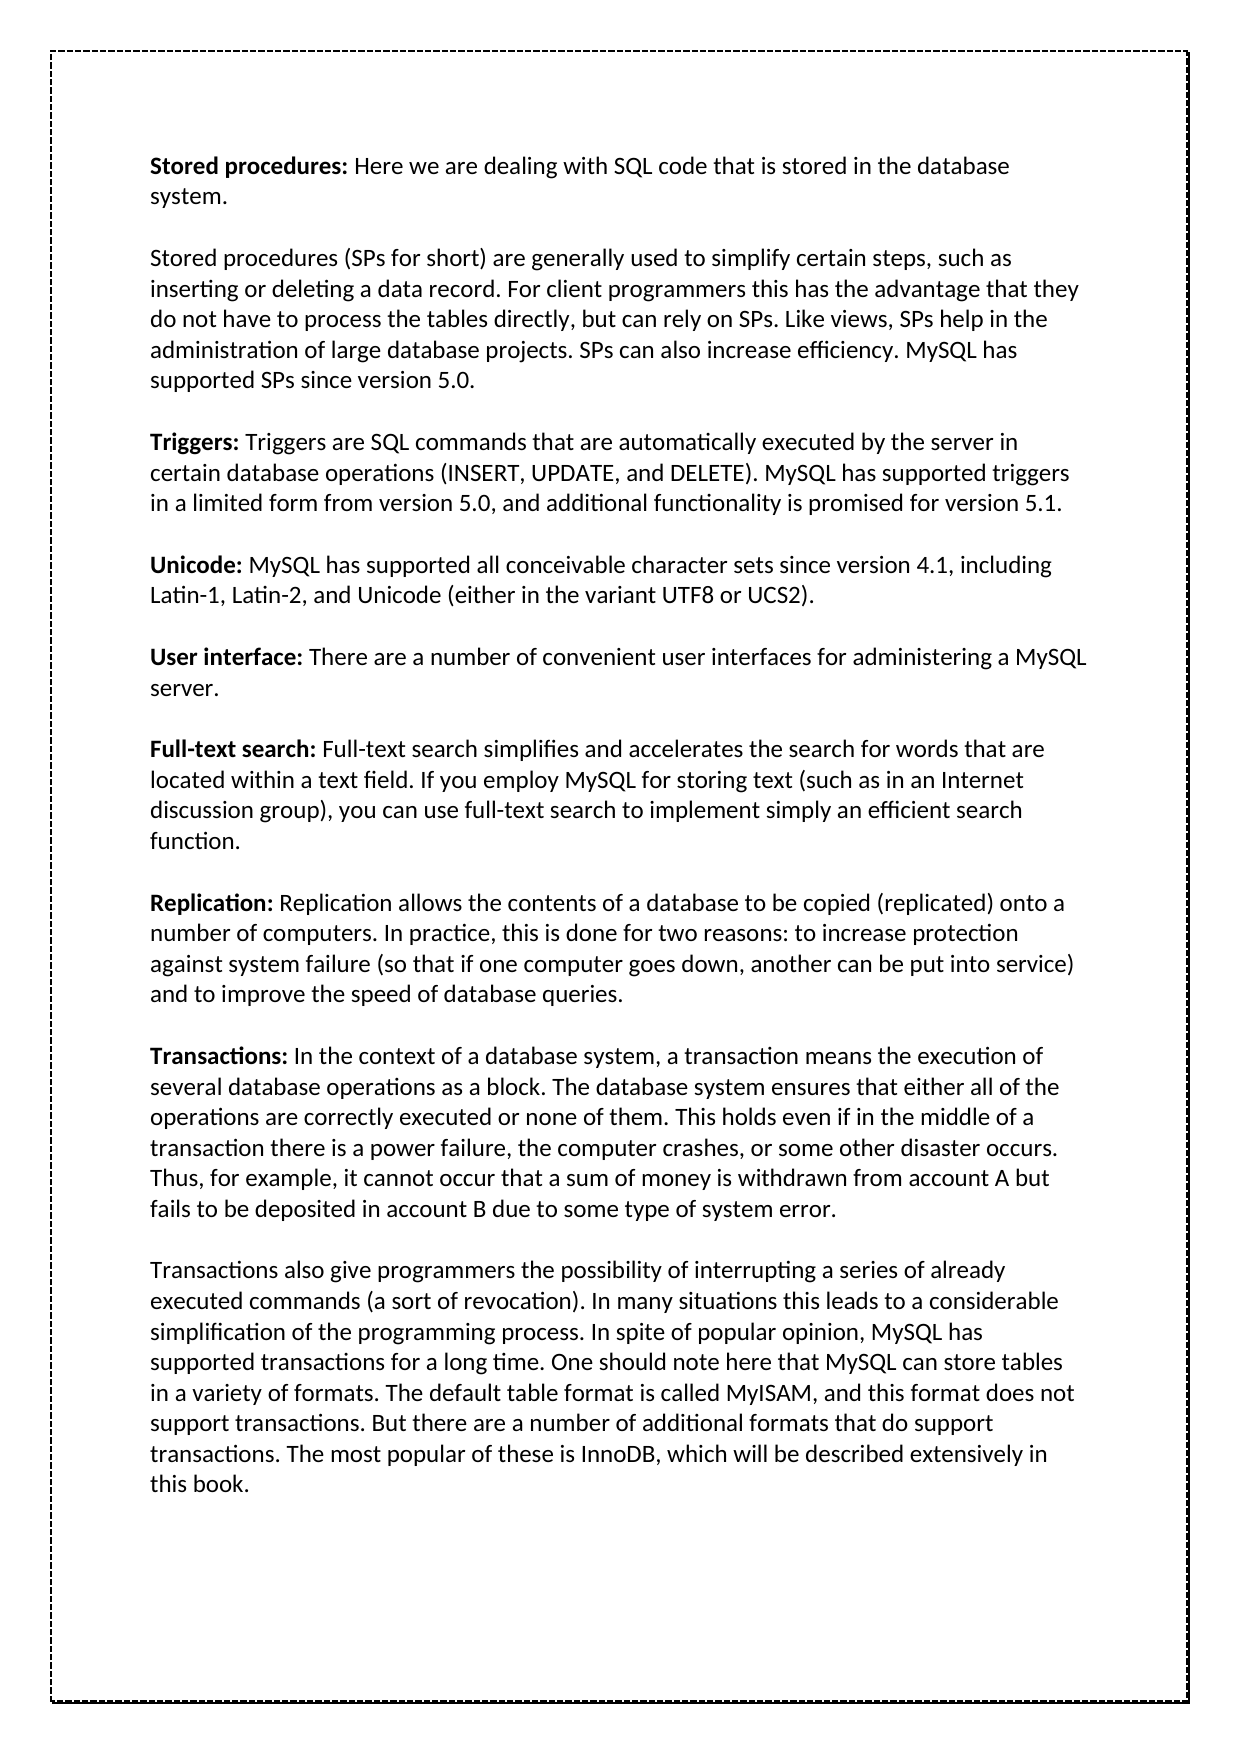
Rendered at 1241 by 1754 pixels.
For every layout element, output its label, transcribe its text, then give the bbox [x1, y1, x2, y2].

text User interface: There are a number of convenient user interfaces for administering a MySQL server. [150, 641, 1088, 702]
text Transactions also give programmers the possibility of interrupting a series of already executed commands (a sort of revocation). In many situations this leads to a considerable simplification of the programming process. In spite of popular opinion, MySQL has supported transactions for a long time. One should note here that MySQL can store tables in a variety of formats. The default table format is called MyISAM, and this format does not support transactions. But there are a number of additional formats that do support transactions. The most popular of these is InnoDB, which will be described extensively in this book. [150, 1254, 1088, 1499]
text Transactions: In the context of a database system, a transaction means the execution of several database operations as a block. The database system ensures that either all of the operations are correctly executed or none of them. This holds even if in the middle of a transaction there is a power failure, the computer crashes, or some other disaster occurs. Thus, for example, it cannot occur that a sum of money is withdrawn from account A but fails to be deposited in account B due to some type of system error. [150, 1040, 1088, 1223]
text Unicode: MySQL has supported all conceivable character sets since version 4.1, including Latin-1, Latin-2, and Unicode (either in the variant UTF8 or UCS2). [150, 549, 1088, 610]
text Stored procedures (SPs for short) are generally used to simplify certain steps, such as inserting or deleting a data record. For client programmers this has the advantage that they do not have to process the tables directly, but can rely on SPs. Like views, SPs help in the administration of large database projects. SPs can also increase efficiency. MySQL has supported SPs since version 5.0. [150, 242, 1088, 395]
text Replication: Replication allows the contents of a database to be copied (replicated) onto a number of computers. In practice, this is done for two reasons: to increase protection against system failure (so that if one computer goes down, another can be put into service) and to improve the speed of database queries. [150, 887, 1088, 1009]
text Triggers: Triggers are SQL commands that are automatically executed by the server in certain database operations (INSERT, UPDATE, and DELETE). MySQL has supported triggers in a limited form from version 5.0, and additional functionality is promised for version 5.1. [150, 426, 1088, 518]
text Full-text search: Full-text search simplifies and accelerates the search for words that are located within a text field. If you employ MySQL for storing text (such as in an Internet discussion group), you can use full-text search to implement simply an efficient search function. [150, 733, 1088, 856]
text Stored procedures: Here we are dealing with SQL code that is stored in the database system. [150, 150, 1088, 211]
